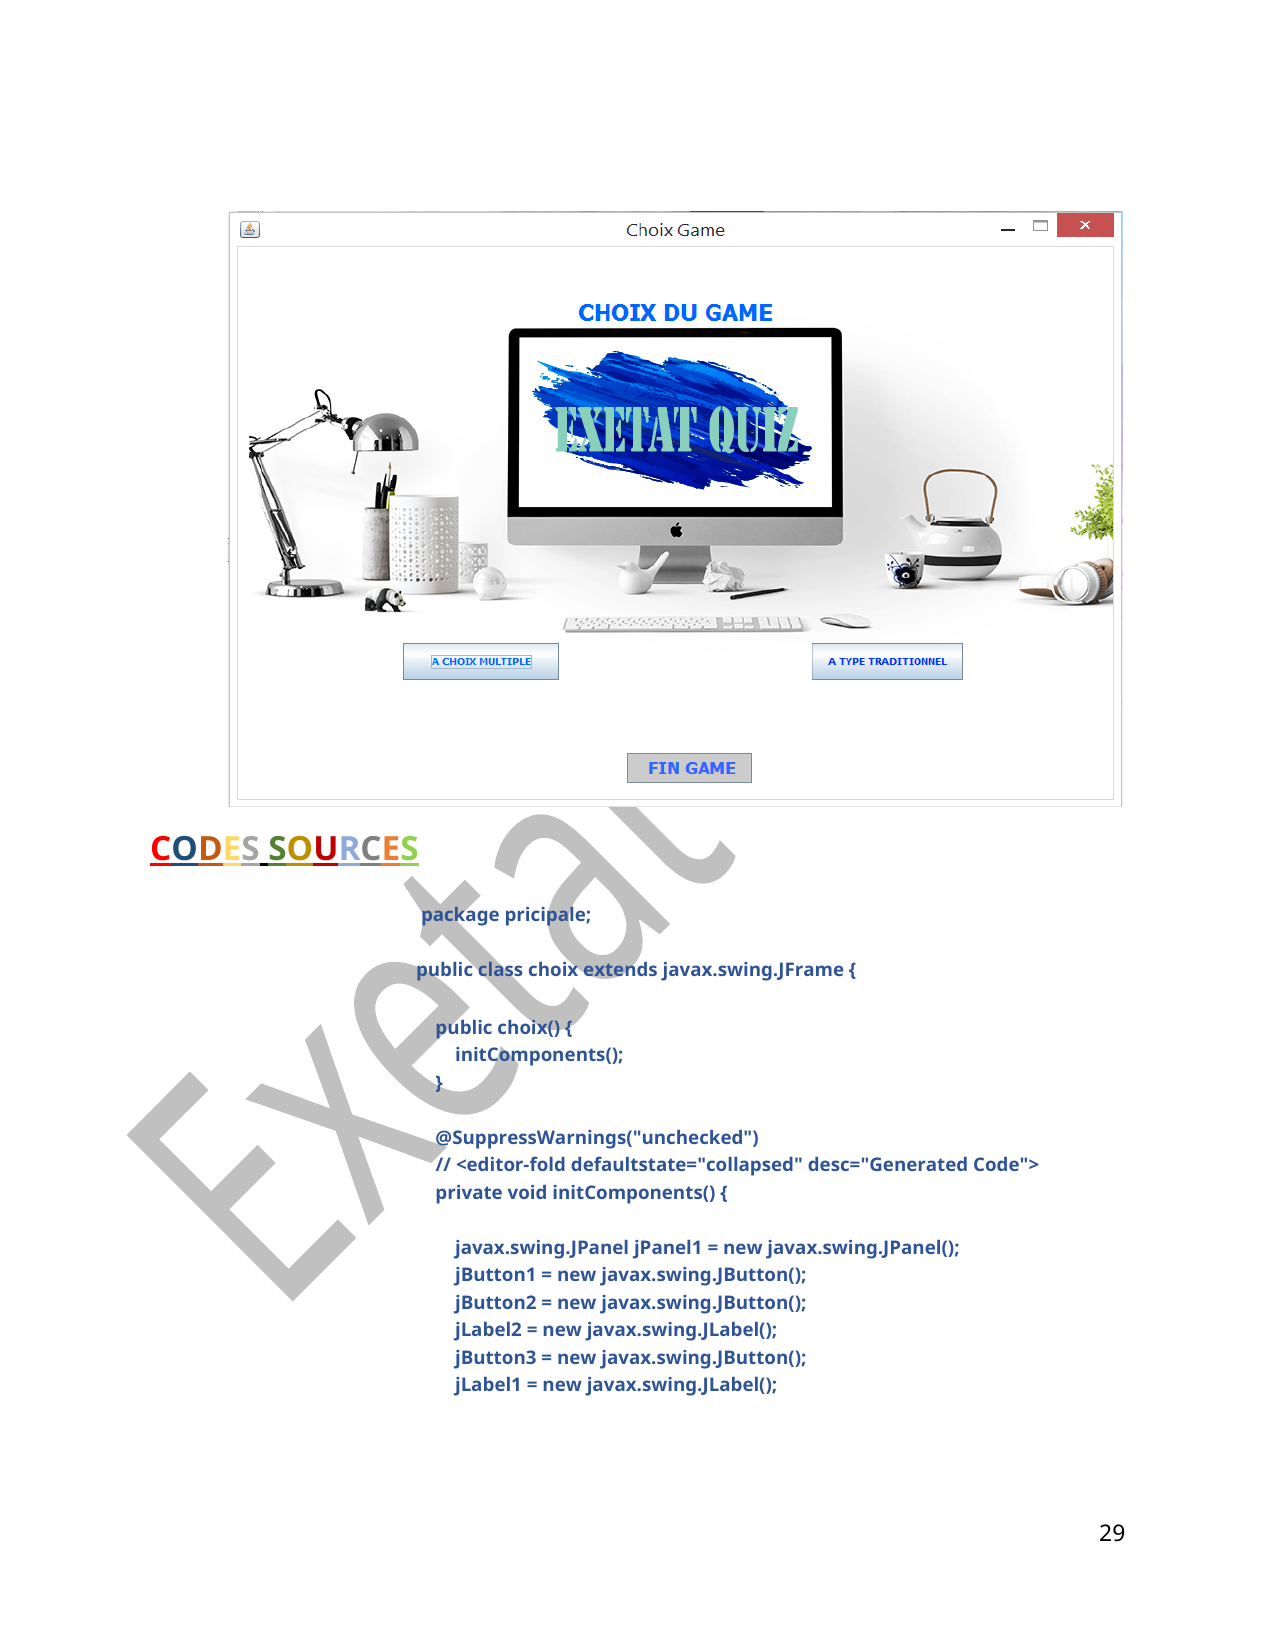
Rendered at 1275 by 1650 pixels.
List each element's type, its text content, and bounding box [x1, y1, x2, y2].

text CODES SOURCES [150, 825, 1125, 871]
text private void initComponents() { [416, 1179, 1125, 1205]
text jButton1 = new javax.swing.JButton(); [416, 1262, 1125, 1287]
text } [416, 1069, 1125, 1095]
text jButton2 = new javax.swing.JButton(); [416, 1289, 1125, 1315]
picture [227, 211, 1123, 807]
text jLabel2 = new javax.swing.JLabel(); [416, 1317, 1125, 1342]
text package pricipale; [416, 902, 1125, 927]
text public class choix extends javax.swing.JFrame { [416, 957, 1125, 982]
text jButton3 = new javax.swing.JButton(); [416, 1344, 1125, 1370]
text // <editor-fold defaultstate="collapsed" desc="Generated Code"> [416, 1152, 1125, 1177]
text initComponents(); [416, 1042, 1125, 1067]
text public choix() { [416, 1014, 1125, 1040]
text javax.swing.JPanel jPanel1 = new javax.swing.JPanel(); [416, 1234, 1125, 1260]
text jLabel1 = new javax.swing.JLabel(); [416, 1372, 1125, 1397]
text @SuppressWarnings("unchecked") [416, 1124, 1125, 1150]
